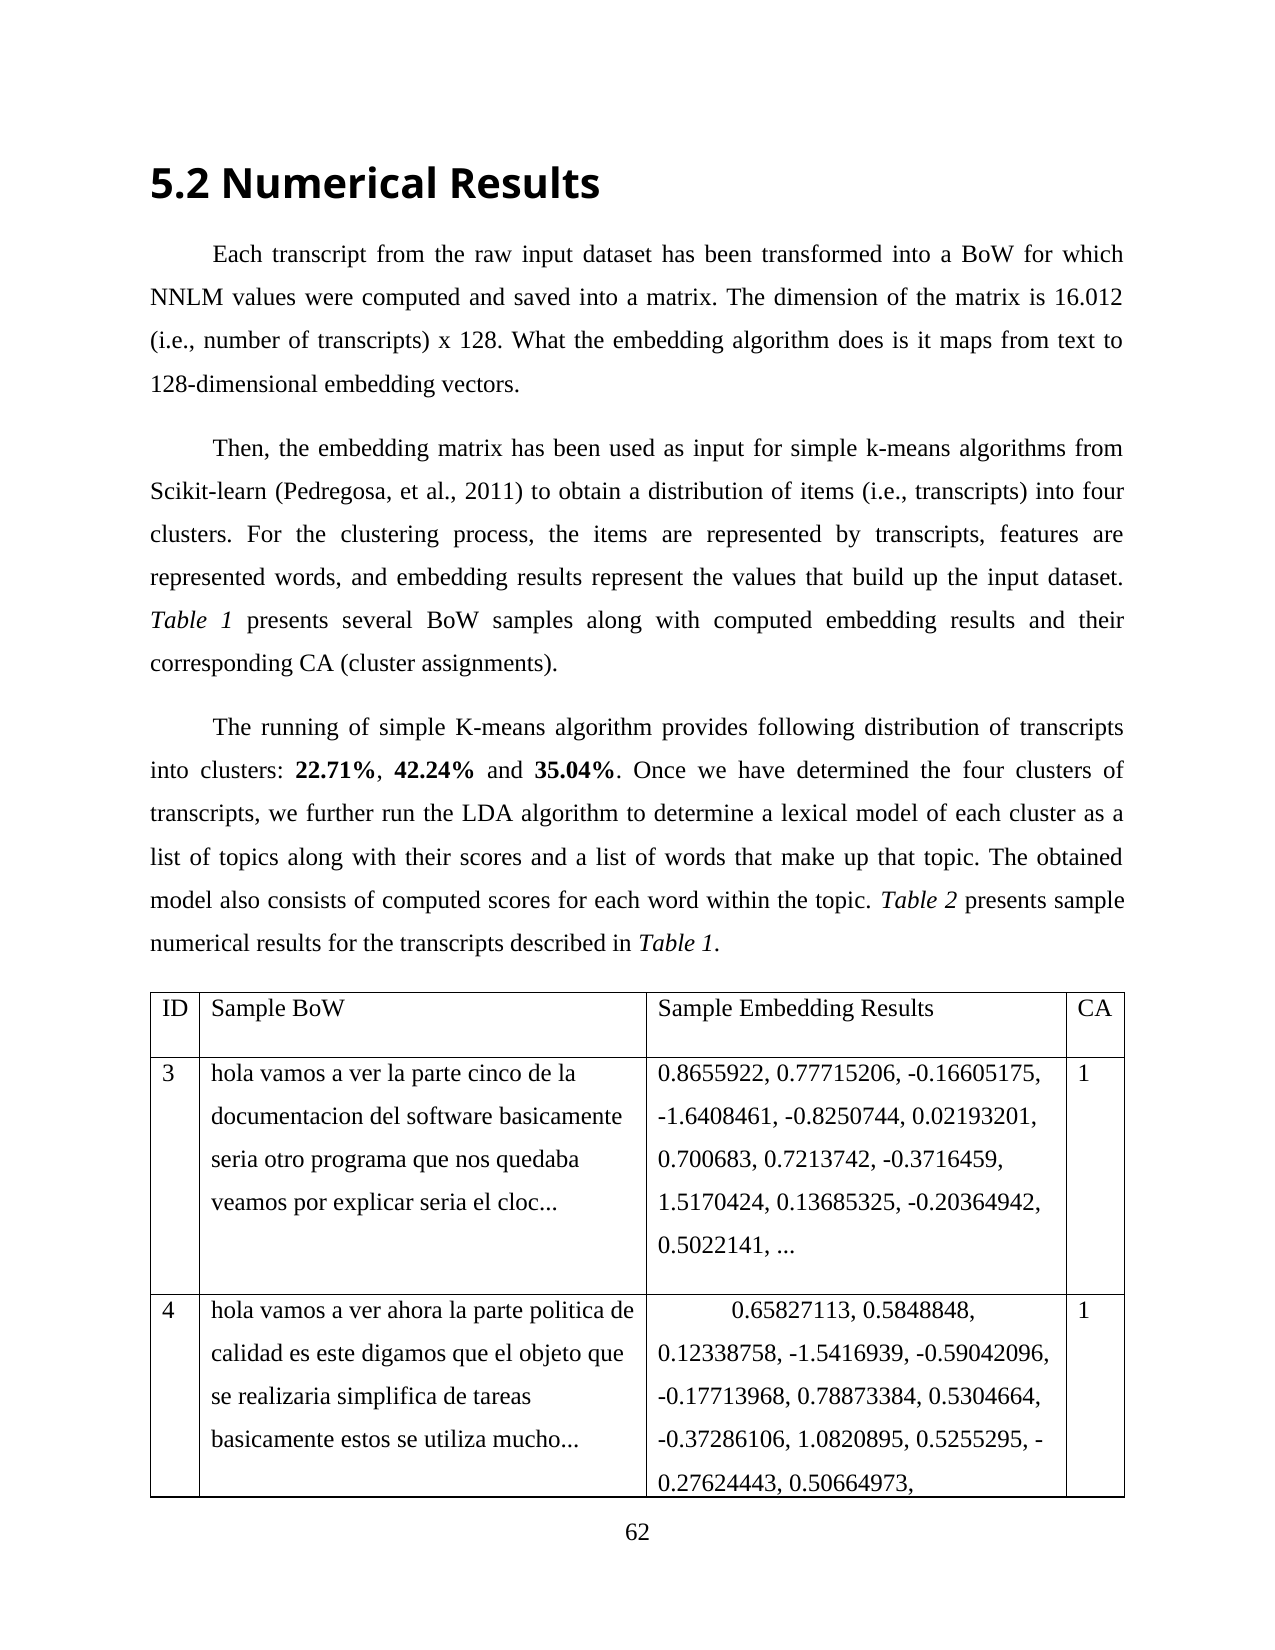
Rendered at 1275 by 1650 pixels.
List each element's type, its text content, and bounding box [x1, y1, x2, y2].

table_cell 1 [1067, 1295, 1124, 1496]
text Then, the embedding matrix has been used as input for simple k-means algorithms from Scikit-learn to obtain a distribution of items (i.e., transcripts) into four clusters. For the clustering process, the items are represented by transcripts, features are represented words, and embedding results represent the values that build up the input dataset. Table 1 presents several BoW samples along with computed embedding results and their corresponding CA (cluster assignments). [150, 433, 1125, 677]
table_cell 0.8655922, 0.77715206, -0.16605175, -1.6408461, -0.8250744, 0.02193201, 0.700683, 0.7213742, -0.3716459, 1.5170424, 0.13685325, -0.20364942, 0.5022141, ... [647, 1058, 1066, 1294]
table_header Sample Embedding Results [647, 993, 1066, 1057]
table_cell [647, 1295, 1066, 1496]
table_header ID [151, 993, 199, 1057]
table_cell hola vamos a ver la parte cinco de la documentacion del software basicamente seria otro programa que nos quedaba veamos por explicar seria el cloc... [200, 1058, 646, 1294]
text The running of simple K-means algorithm provides following distribution of transcripts into clusters: 22.71%, 42.24% and 35.04%. Once we have determined the four clusters of transcripts, we further run the LDA algorithm to determine a lexical model of each cluster as a list of topics along with their scores and a list of words that make up that topic. The obtained model also consists of computed scores for each word within the topic. Table 2 presents sample numerical results for the transcripts described in Table 1. [150, 712, 1125, 957]
table_cell 4 [151, 1295, 199, 1496]
table_header Sample BoW [200, 993, 646, 1057]
text Each transcript from the raw input dataset has been transformed into a BoW for which NNLM values were computed and saved into a matrix. The dimension of the matrix is 16.012 (i.e., number of transcripts) x 128. What the embedding algorithm does is it maps from text to 128-dimensional embedding vectors. [150, 239, 1125, 397]
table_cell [200, 1295, 646, 1496]
table_header CA [1067, 993, 1124, 1057]
table_cell 1 [1067, 1058, 1124, 1294]
table_cell 3 [151, 1058, 199, 1294]
subtitle 5.2 Numerical Results [150, 154, 1125, 211]
